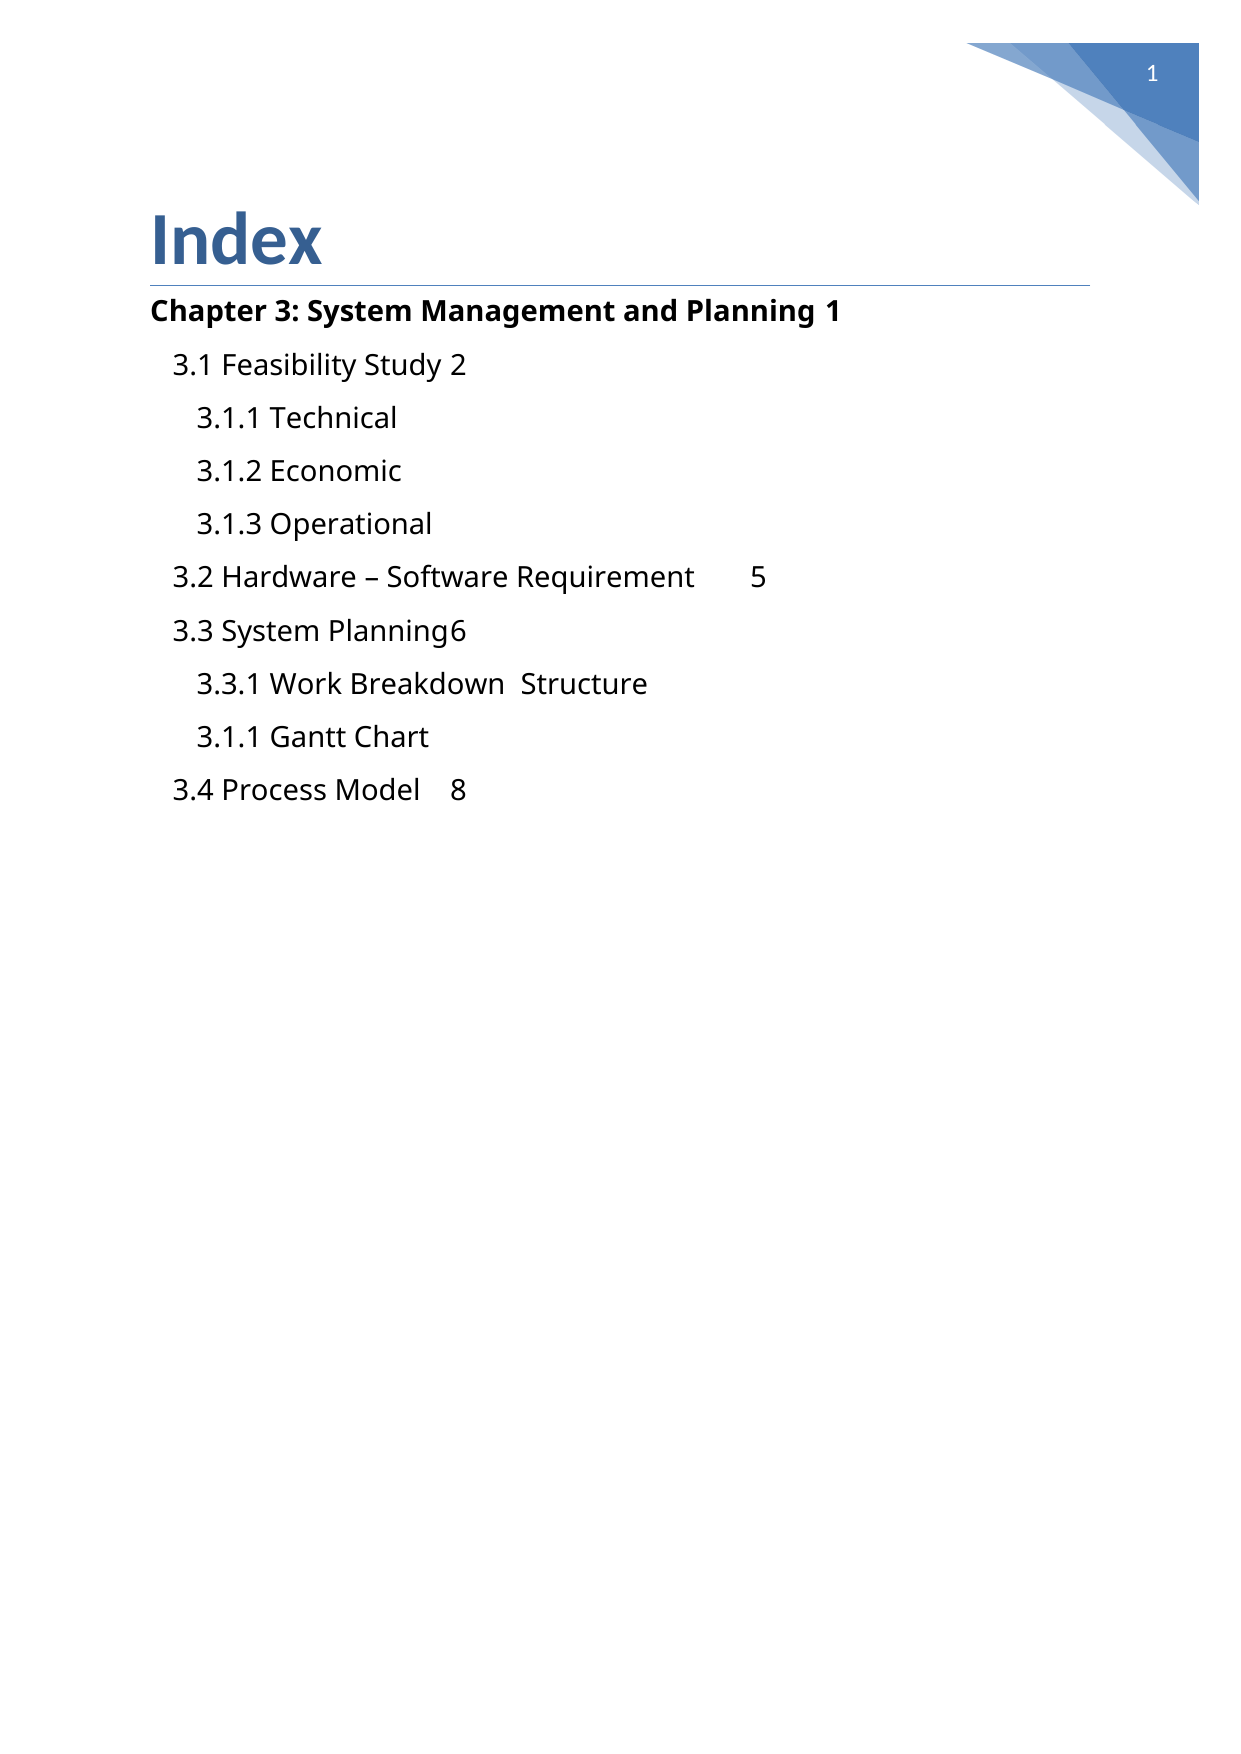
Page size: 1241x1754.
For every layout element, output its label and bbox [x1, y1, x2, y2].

picture [964, 43, 1199, 205]
